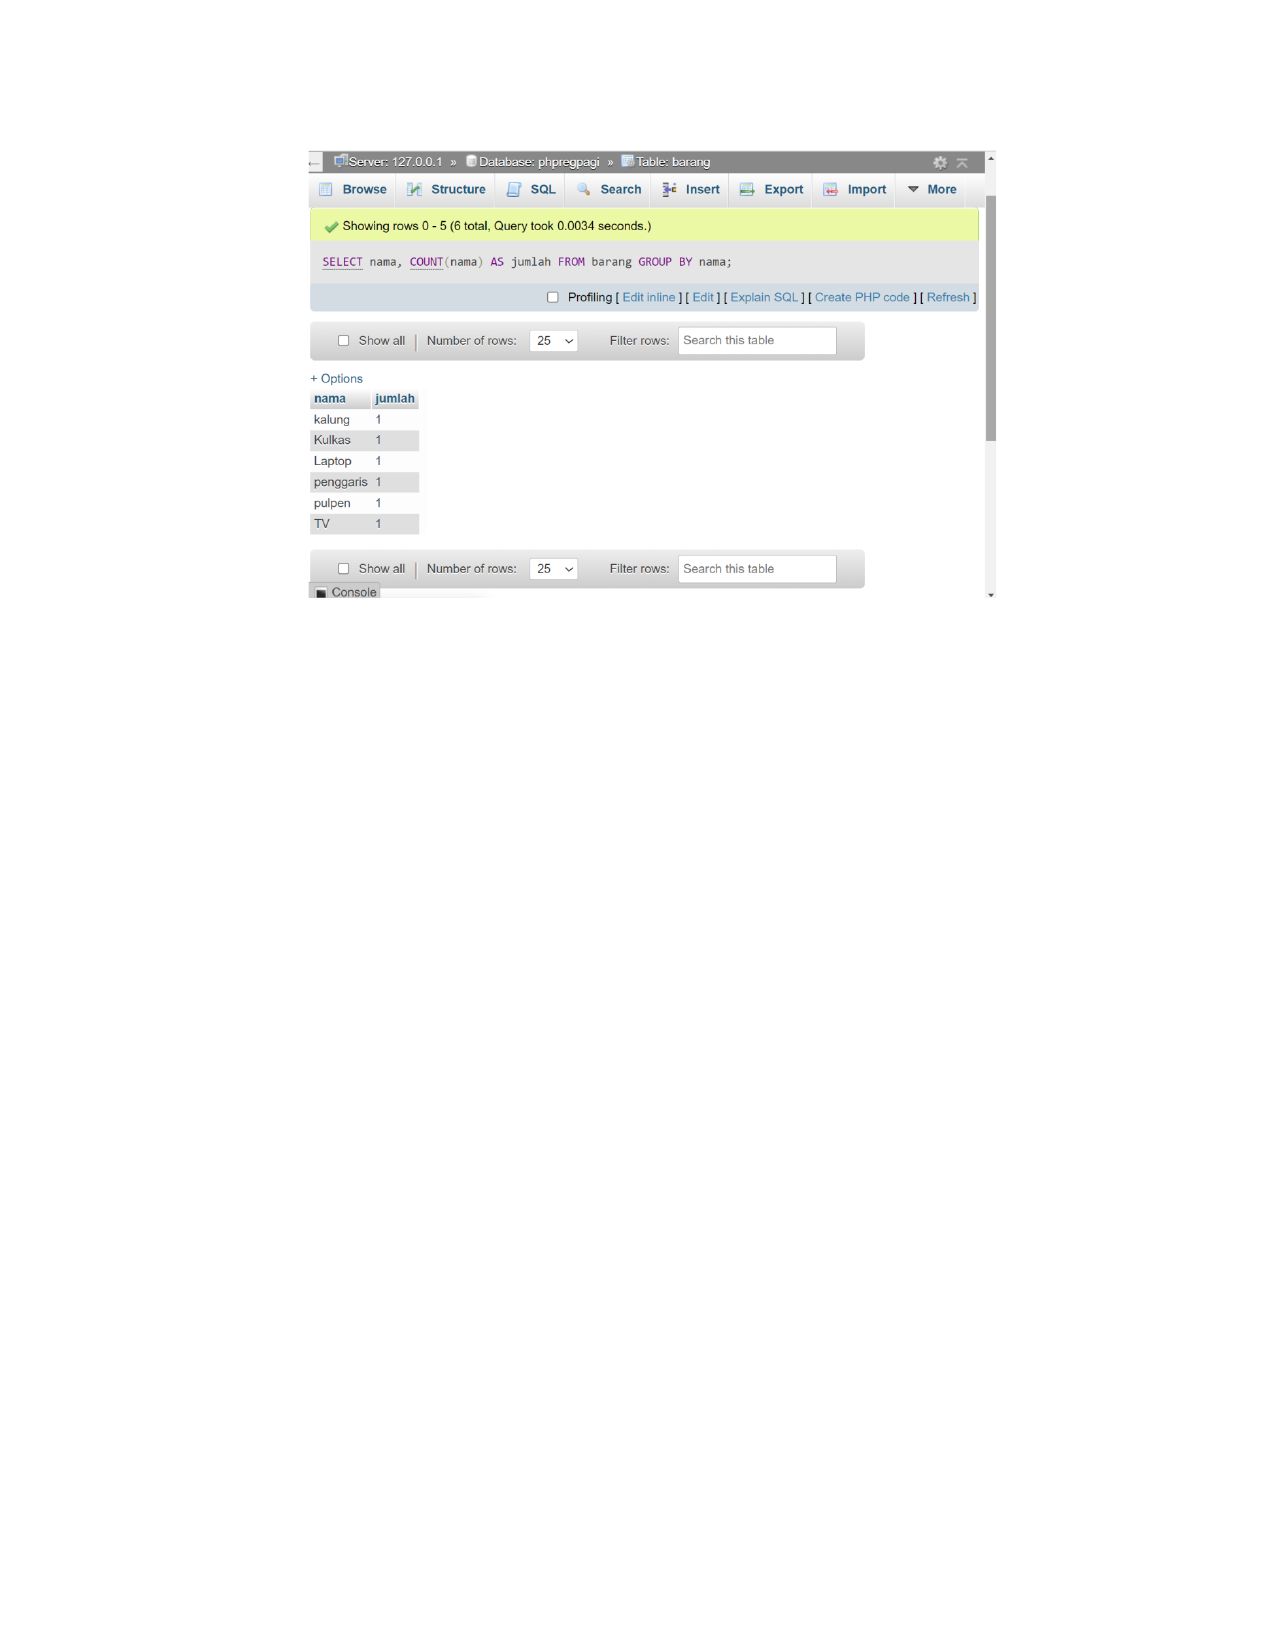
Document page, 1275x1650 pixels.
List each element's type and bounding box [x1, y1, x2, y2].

picture [308, 150, 997, 598]
